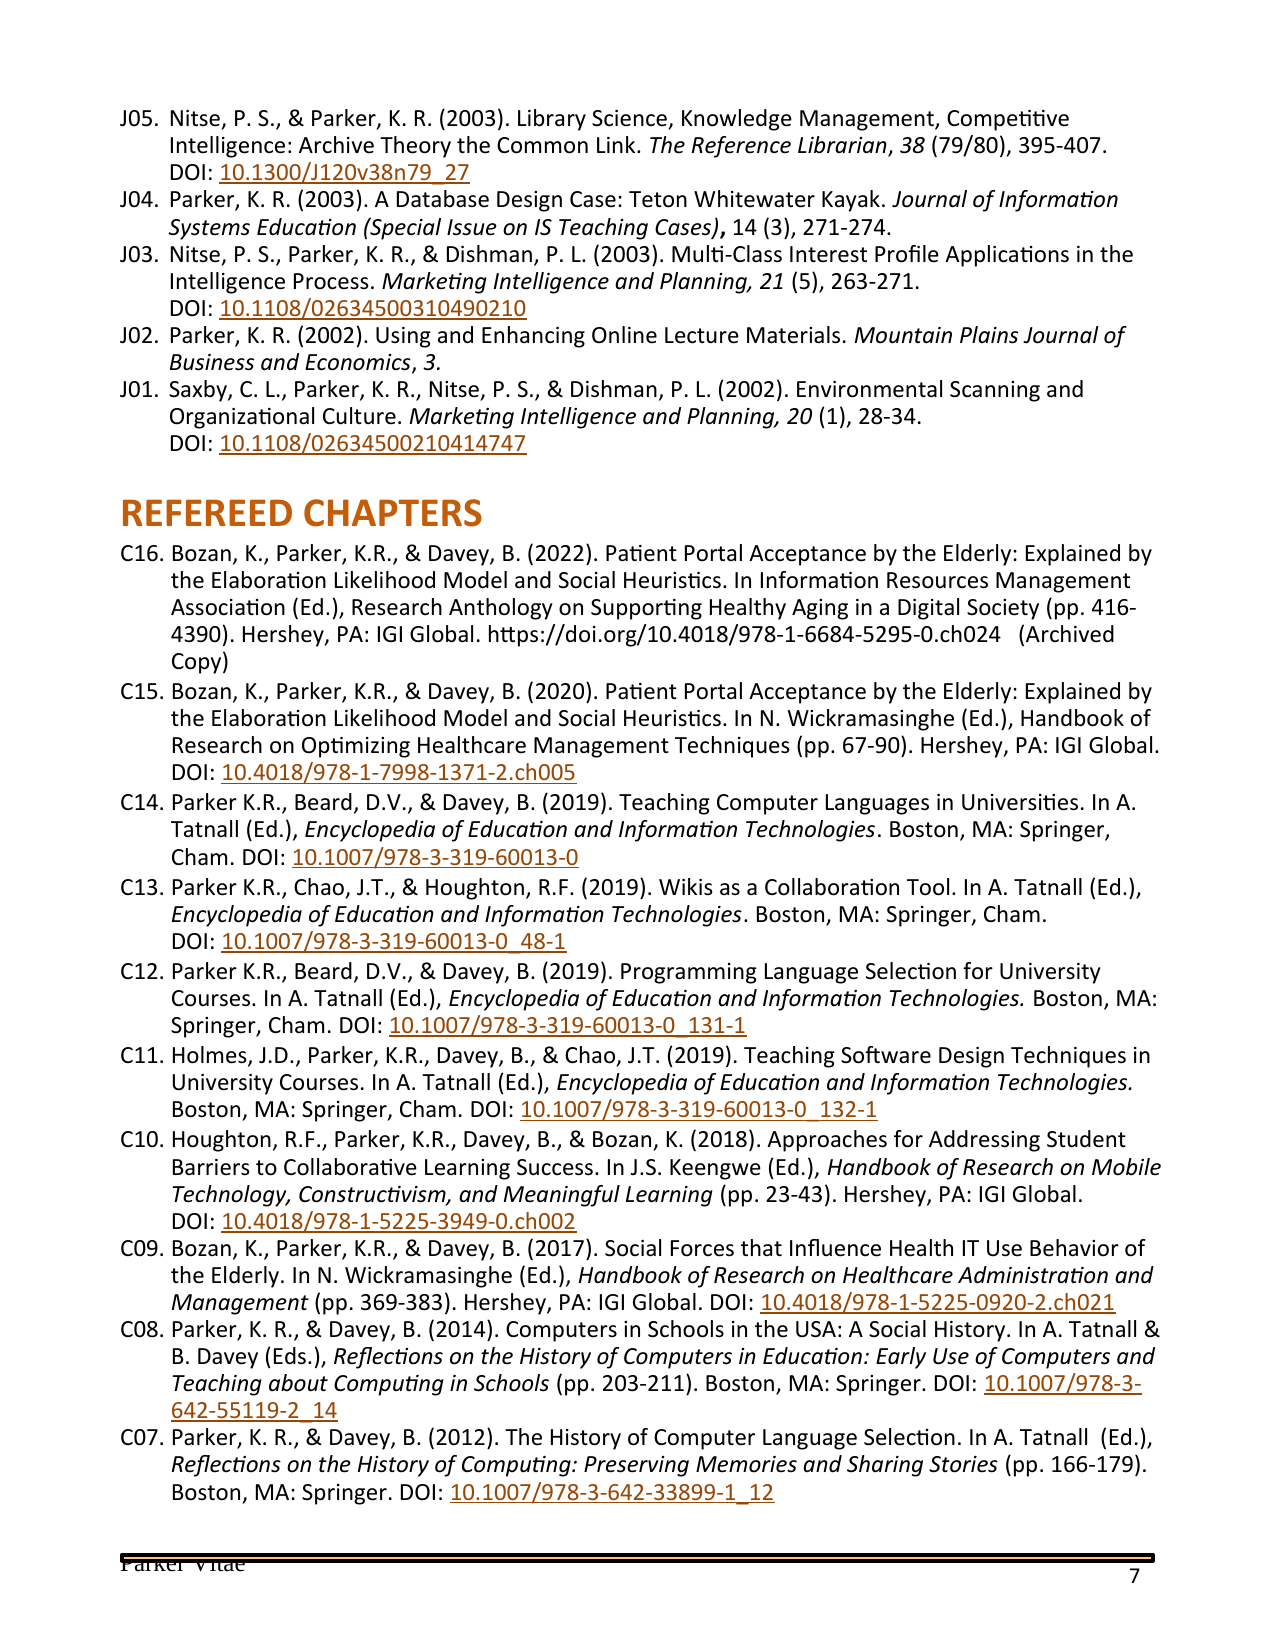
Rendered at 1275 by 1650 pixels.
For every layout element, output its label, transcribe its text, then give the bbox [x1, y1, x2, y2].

table_cell Parker K.R., Beard, D.V., & Davey, B. (2019). Teaching Computer Languages in Universities. In A. Tatnall (Ed.), Encyclopedia of Education and Information Technologies. Boston, MA: Springer, Cham. DOI: 10.1007/978-3-319-60013-0 [171, 786, 1170, 870]
table_cell Parker, K. R. (2003). A Database Design Case: Teton Whitewater Kayak. Journal of Information Systems Education (Special Issue on IS Teaching Cases), 14 (3), 271-274. [169, 186, 1172, 240]
table_cell J01. [120, 376, 168, 467]
table_cell C08. [120, 1316, 171, 1424]
table_cell J03. [120, 240, 168, 322]
table_cell C10. [120, 1123, 171, 1234]
table_cell J04. [120, 186, 168, 240]
table_cell Bozan, K., Parker, K.R., & Davey, B. (2017). Social Forces that Influence Health IT Use Behavior of the Elderly. In N. Wickramasinghe (Ed.), Handbook of Research on Healthcare Administration and Management (pp. 369-383). Hershey, PA: IGI Global. DOI: 10.4018/978-1-5225-0920-2.ch021 [171, 1235, 1170, 1316]
table_cell C15. [120, 675, 171, 786]
table_cell Holmes, J.D., Parker, K.R., Davey, B., & Chao, J.T. (2019). Teaching Software Design Techniques in University Courses. In A. Tatnall (Ed.), Encyclopedia of Education and Information Technologies. Boston, MA: Springer, Cham. DOI: 10.1007/978-3-319-60013-0_132-1 [171, 1039, 1170, 1123]
table_header C16. [120, 536, 171, 675]
table_cell Parker K.R., Beard, D.V., & Davey, B. (2019). Programming Language Selection for University Courses. In A. Tatnall (Ed.), Encyclopedia of Education and Information Technologies. Boston, MA: Springer, Cham. DOI: 10.1007/978-3-319-60013-0_131-1 [171, 955, 1170, 1039]
text REFEREED CHAPTERS [120, 486, 1155, 536]
table_cell C09. [120, 1235, 171, 1316]
table_cell C12. [120, 955, 171, 1039]
table_cell Nitse, P. S., Parker, K. R., & Dishman, P. L. (2003). Multi-Class Interest Profile Applications in the Intelligence Process. Marketing Intelligence and Planning, 21 (5), 263-271. DOI: 10.1108/02634500310490210 [169, 240, 1172, 322]
table_cell C11. [120, 1039, 171, 1123]
table_cell Parker, K. R. (2002). Using and Enhancing Online Lecture Materials. Mountain Plains Journal of Business and Economics, 3. [169, 322, 1172, 376]
table_cell Houghton, R.F., Parker, K.R., Davey, B., & Bozan, K. (2018). Approaches for Addressing Student Barriers to Collaborative Learning Success. In J.S. Keengwe (Ed.), Handbook of Research on Mobile Technology, Constructivism, and Meaningful Learning (pp. 23-43). Hershey, PA: IGI Global. DOI: 10.4018/978-1-5225-3949-0.ch002 [171, 1123, 1170, 1234]
table_cell J02. [120, 322, 168, 376]
table_cell C07. [120, 1424, 171, 1505]
table_cell Parker, K. R., & Davey, B. (2014). Computers in Schools in the USA: A Social History. In A. Tatnall & B. Davey (Eds.), Reflections on the History of Computers in Education: Early Use of Computers and Teaching about Computing in Schools (pp. 203-211). Boston, MA: Springer. DOI: 10.1007/978-3-642-55119-2_14 [171, 1316, 1170, 1424]
table_cell Parker K.R., Chao, J.T., & Houghton, R.F. (2019). Wikis as a Collaboration Tool. In A. Tatnall (Ed.), Encyclopedia of Education and Information Technologies. Boston, MA: Springer, Cham. DOI: 10.1007/978-3-319-60013-0_48-1 [171, 870, 1170, 955]
table_cell Bozan, K., Parker, K.R., & Davey, B. (2020). Patient Portal Acceptance by the Elderly: Explained by the Elaboration Likelihood Model and Social Heuristics. In N. Wickramasinghe (Ed.), Handbook of Research on Optimizing Healthcare Management Techniques (pp. 67-90). Hershey, PA: IGI Global. DOI: 10.4018/978-1-7998-1371-2.ch005 [171, 675, 1170, 786]
table_cell Parker, K. R., & Davey, B. (2012). The History of Computer Language Selection. In A. Tatnall (Ed.), Reflections on the History of Computing: Preserving Memories and Sharing Stories (pp. 166-179). Boston, MA: Springer. DOI: 10.1007/978-3-642-33899-1_12 [171, 1424, 1170, 1505]
table_cell J05. [120, 105, 168, 186]
table_header Bozan, K., Parker, K.R., & Davey, B. (2022). Patient Portal Acceptance by the Elderly: Explained by the Elaboration Likelihood Model and Social Heuristics. In Information Resources Management Association (Ed.), Research Anthology on Supporting Healthy Aging in a Digital Society (pp. 416-4390). Hershey, PA: IGI Global. https://doi.org/10.4018/978-1-6684-5295-0.ch024 (Archived Copy) [171, 536, 1170, 675]
table_cell C13. [120, 870, 171, 955]
table_cell Saxby, C. L., Parker, K. R., Nitse, P. S., & Dishman, P. L. (2002). Environmental Scanning and Organizational Culture. Marketing Intelligence and Planning, 20 (1), 28-34. DOI: 10.1108/02634500210414747 [169, 376, 1172, 467]
table_cell C14. [120, 786, 171, 870]
table_cell Nitse, P. S., & Parker, K. R. (2003). Library Science, Knowledge Management, Competitive Intelligence: Archive Theory the Common Link. The Reference Librarian, 38 (79/80), 395-407. DOI: 10.1300/J120v38n79_27 [169, 105, 1172, 186]
